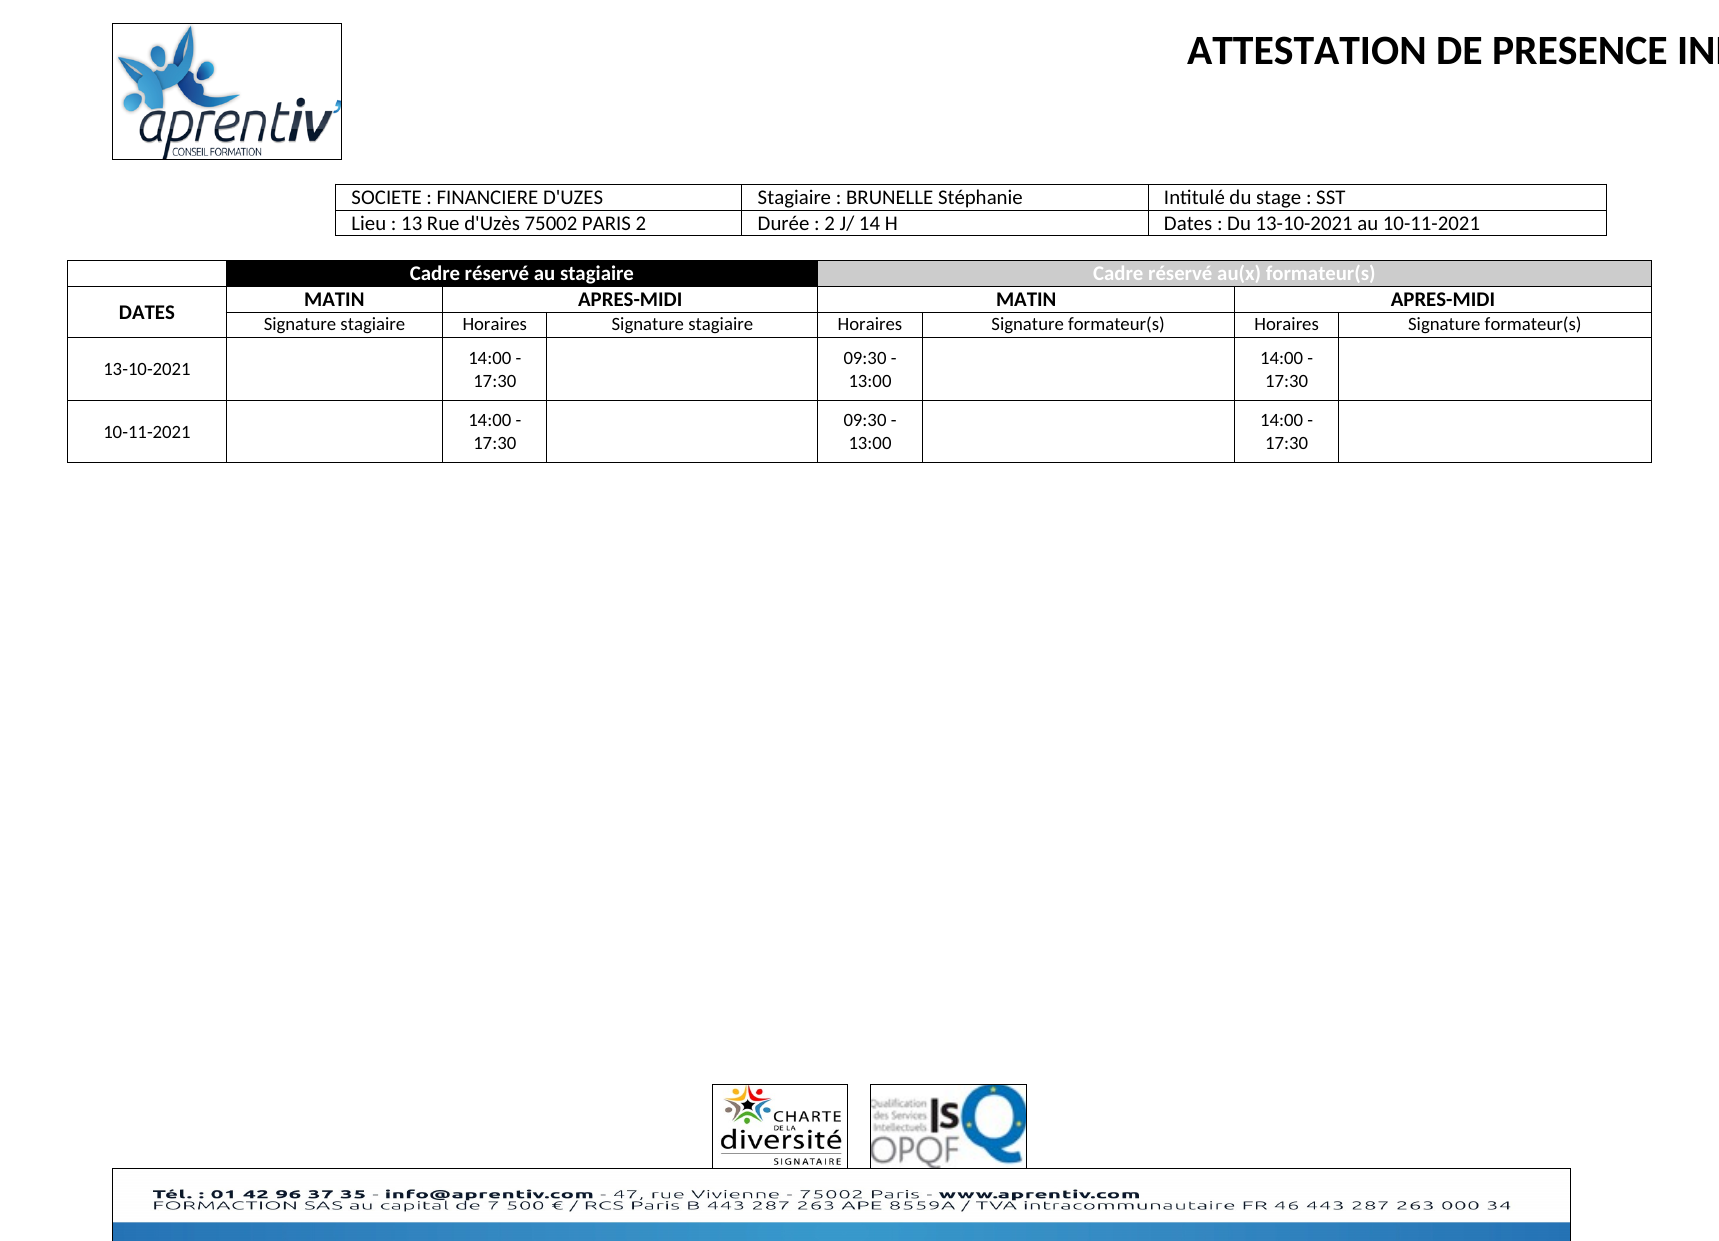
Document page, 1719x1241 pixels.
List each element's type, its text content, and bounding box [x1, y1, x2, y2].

table_cell MATIN [227, 287, 442, 312]
table_cell Durée : 2 J/ 14 H [742, 211, 1148, 235]
table_cell Dates : Du 13-10-2021 au 10-11-2021 [1149, 211, 1606, 235]
table_cell [1339, 338, 1651, 400]
picture [713, 1085, 847, 1168]
table_cell [227, 338, 442, 400]
picture [113, 1169, 1570, 1241]
table_cell Horaires [818, 313, 922, 337]
table_cell DATES [68, 287, 226, 337]
table_cell 10-11-2021 [68, 401, 226, 462]
table_cell 14:00 - 17:30 [443, 401, 546, 462]
table_cell Signature formateur(s) [1339, 313, 1651, 337]
table_cell 13-10-2021 [68, 338, 226, 400]
table_cell Horaires [443, 313, 546, 337]
table_cell 14:00 - 17:30 [1235, 401, 1338, 462]
picture [113, 24, 341, 159]
table_cell Signature stagiaire [547, 313, 817, 337]
picture [871, 1085, 1026, 1168]
table_cell [1339, 401, 1651, 462]
table_cell APRES-MIDI [1235, 287, 1651, 312]
table_cell 14:00 - 17:30 [1235, 338, 1338, 400]
table_header Intitulé du stage : SST [1149, 185, 1606, 209]
table_header Cadre réservé au stagiaire [227, 261, 817, 286]
table_header Cadre réservé au(x) formateur(s) [818, 261, 1651, 286]
table_cell [923, 401, 1234, 462]
table_cell 09:30 - 13:00 [818, 338, 922, 400]
table_cell 14:00 - 17:30 [443, 338, 546, 400]
table_cell [547, 401, 817, 462]
table_cell APRES-MIDI [443, 287, 817, 312]
table_cell Lieu : 13 Rue d'Uzès 75002 PARIS 2 [336, 211, 741, 235]
table_cell 09:30 - 13:00 [818, 401, 922, 462]
table_header [68, 261, 226, 286]
table_cell Signature stagiaire [227, 313, 442, 337]
table_cell [923, 338, 1234, 400]
table_header SOCIETE : FINANCIERE D'UZES [336, 185, 741, 209]
table_cell Signature formateur(s) [923, 313, 1234, 337]
table_cell [227, 401, 442, 462]
table_cell Horaires [1235, 313, 1338, 337]
table_header Stagiaire : BRUNELLE Stéphanie [742, 185, 1148, 209]
table_cell [547, 338, 817, 400]
table_cell MATIN [818, 287, 1234, 312]
